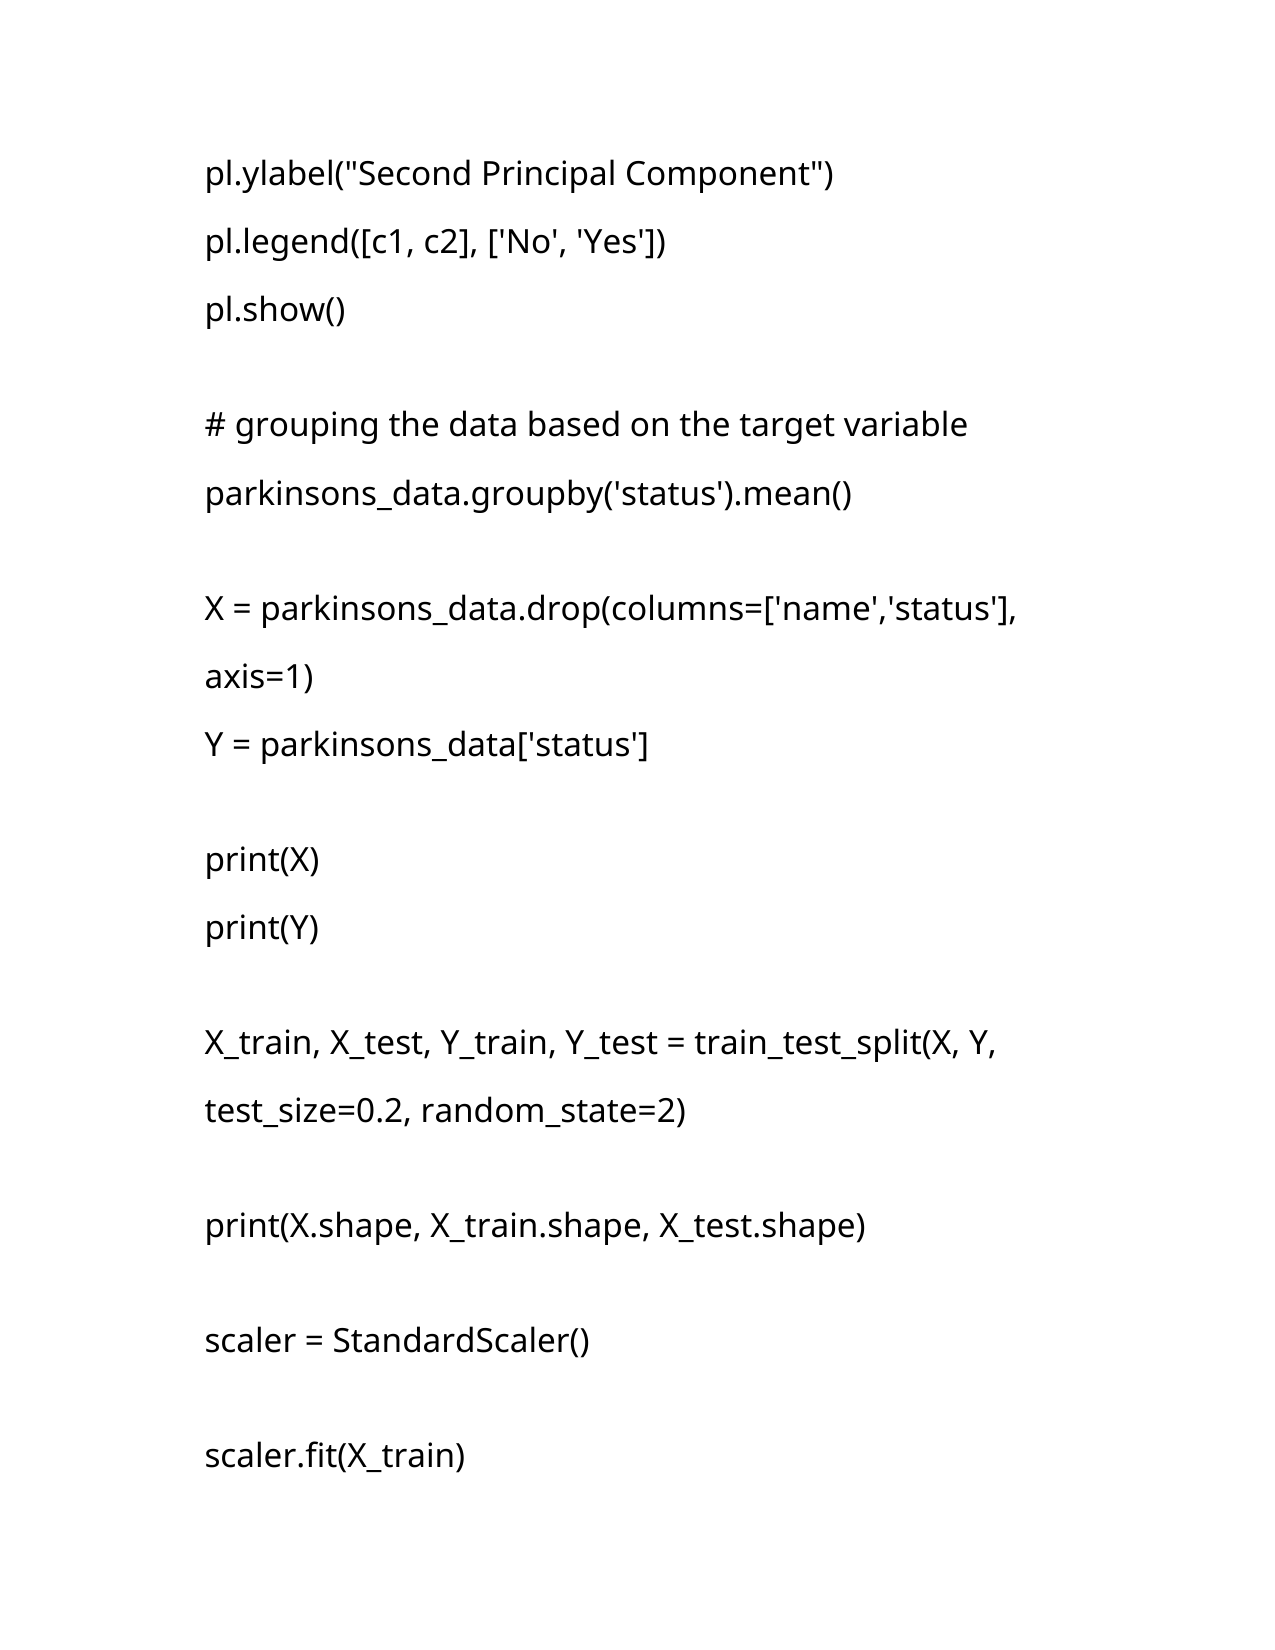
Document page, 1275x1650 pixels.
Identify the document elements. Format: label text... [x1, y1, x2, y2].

text scaler = StandardScaler() [204, 1317, 1125, 1362]
text X = parkinsons_data.drop(columns=['name','status'], axis=1) [204, 584, 1125, 698]
text pl.ylabel("Second Principal Component") [204, 150, 1125, 195]
text parkinsons_data.groupby('status').mean() [204, 469, 1125, 515]
text print(X) [204, 836, 1125, 881]
text X_train, X_test, Y_train, Y_test = train_test_split(X, Y, test_size=0.2, random_state=2) [204, 1019, 1125, 1132]
text Y = parkinsons_data['status'] [204, 721, 1125, 766]
text print(X.shape, X_train.shape, X_test.shape) [204, 1202, 1125, 1247]
text scaler.fit(X_train) [204, 1432, 1125, 1477]
text pl.legend([c1, c2], ['No', 'Yes']) [204, 218, 1125, 263]
text pl.show() [204, 286, 1125, 332]
text print(Y) [204, 904, 1125, 949]
text # grouping the data based on the target variable [204, 401, 1125, 447]
